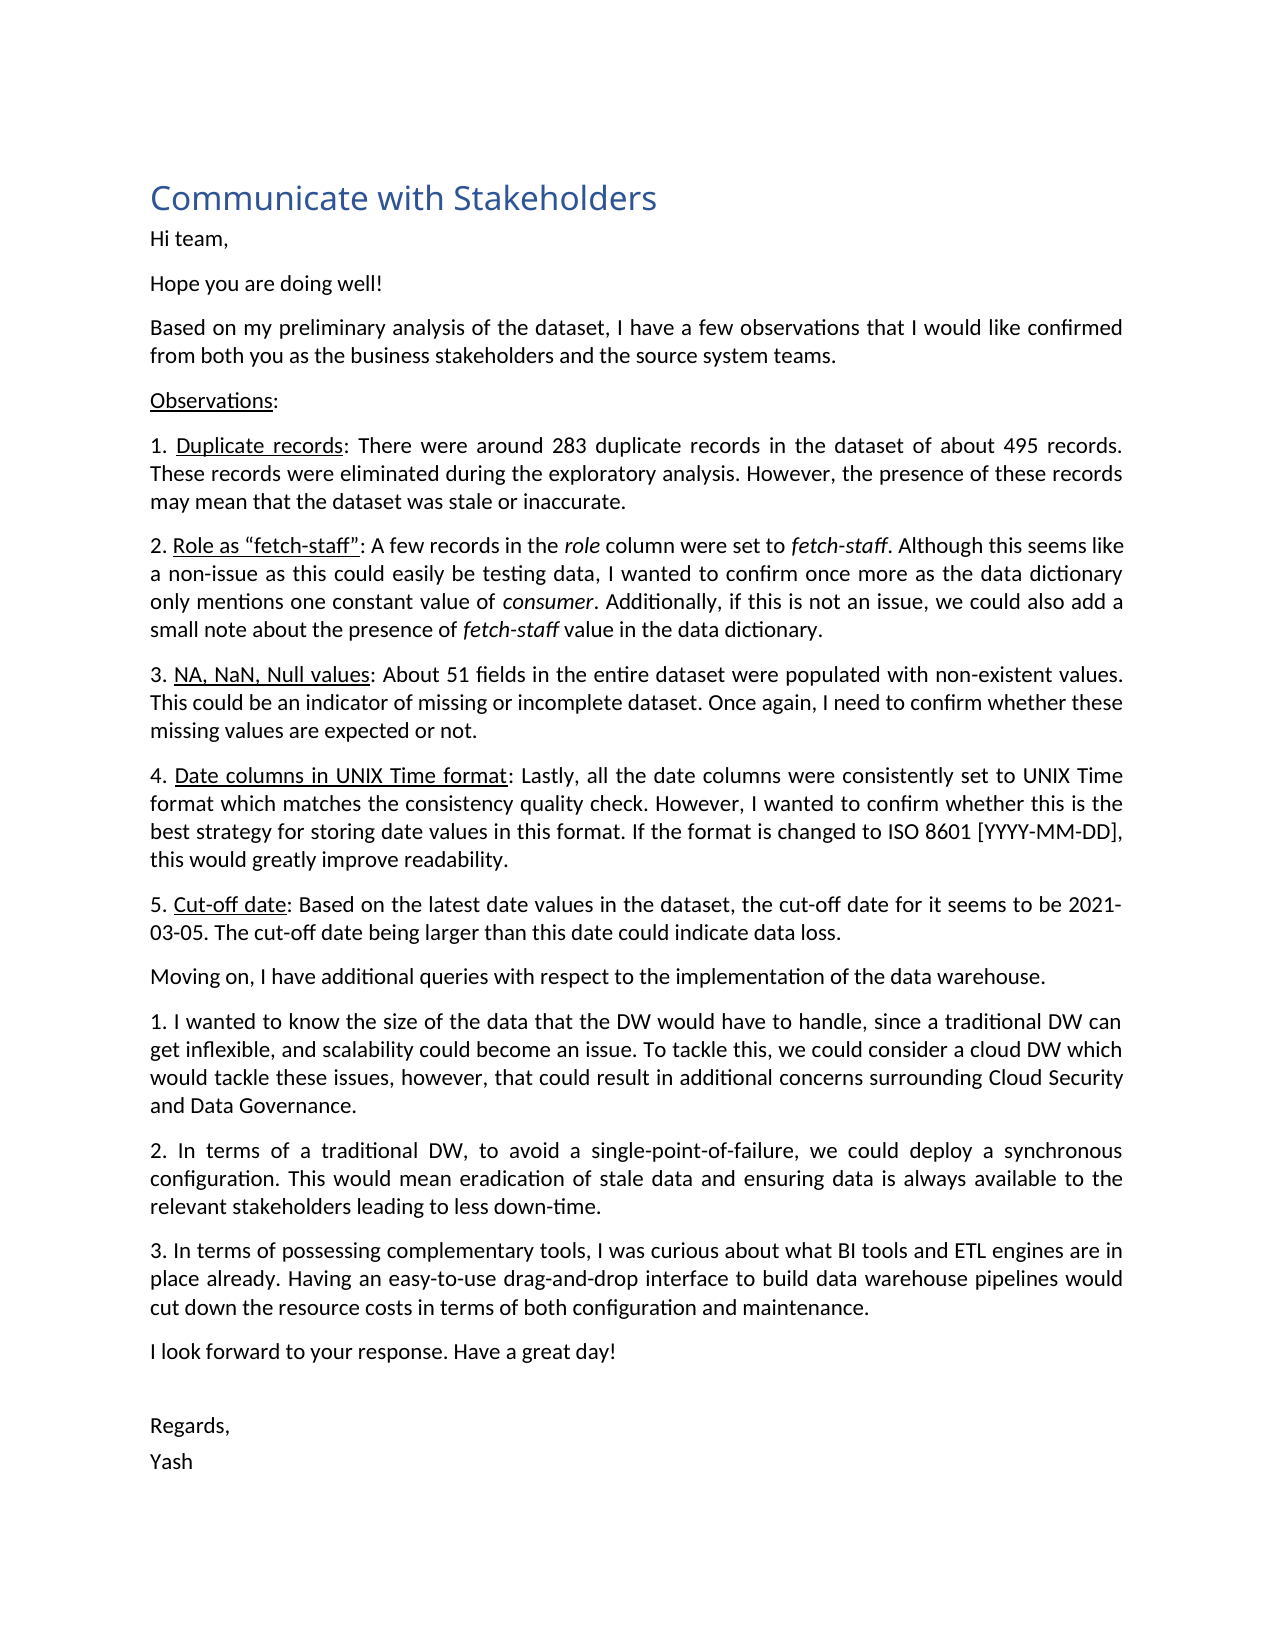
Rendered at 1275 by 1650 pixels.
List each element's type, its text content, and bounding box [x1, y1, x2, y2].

text Observations: [150, 386, 1125, 414]
text 1. Duplicate records: There were around 283 duplicate records in the dataset of about 495 records. These records were eliminated during the exploratory analysis. However, the presence of these records may mean that the dataset was stale or inaccurate. [150, 431, 1125, 515]
text 3. In terms of possessing complementary tools, I was curious about what BI tools and ETL engines are in place already. Having an easy-to-use drag-and-drop interface to build data warehouse pipelines would cut down the resource costs in terms of both configuration and maintenance. [150, 1237, 1125, 1321]
text Yash [150, 1454, 1125, 1473]
text Based on my preliminary analysis of the dataset, I have a few observations that I would like confirmed from both you as the business stakeholders and the source system teams. [150, 313, 1125, 369]
text 5. Cut-off date: Based on the latest date values in the dataset, the cut-off date for it seems to be 2021-03-05. The cut-off date being larger than this date could indicate data loss. [150, 890, 1125, 946]
text 2. Role as “fetch-staff”: A few records in the role column were set to fetch-staff. Although this seems like a non-issue as this could easily be testing data, I wanted to confirm once more as the data dictionary only mentions one constant value of consumer. Additionally, if this is not an issue, we could also add a small note about the presence of fetch-staff value in the data dictionary. [150, 531, 1125, 643]
text 1. I wanted to know the size of the data that the DW would have to handle, since a traditional DW can get inflexible, and scalability could become an issue. To tackle this, we could consider a cloud DW which would tackle these issues, however, that could result in additional concerns surrounding Cloud Security and Data Governance. [150, 1007, 1125, 1119]
text Regards, [150, 1418, 1125, 1437]
text 2. In terms of a traditional DW, to avoid a single-point-of-failure, we could deploy a synchronous configuration. This would mean eradication of stale data and ensuring data is always available to the relevant stakeholders leading to less down-time. [150, 1136, 1125, 1220]
text I look forward to your response. Have a great day! [150, 1337, 1125, 1365]
text Moving on, I have additional queries with respect to the implementation of the data warehouse. [150, 962, 1125, 990]
text Hope you are doing well! [150, 269, 1125, 297]
text Hi team, [150, 224, 1125, 252]
subtitle Communicate with Stakeholders [150, 175, 1125, 220]
text 3. NA, NaN, Null values: About 51 fields in the entire dataset were populated with non-existent values. This could be an indicator of missing or incomplete dataset. Once again, I need to confirm whether these missing values are expected or not. [150, 660, 1125, 744]
text 4. Date columns in UNIX Time format: Lastly, all the date columns were consistently set to UNIX Time format which matches the consistency quality check. However, I wanted to confirm whether this is the best strategy for storing date values in this format. If the format is changed to ISO 8601 [YYYY-MM-DD], this would greatly improve readability. [150, 761, 1125, 873]
